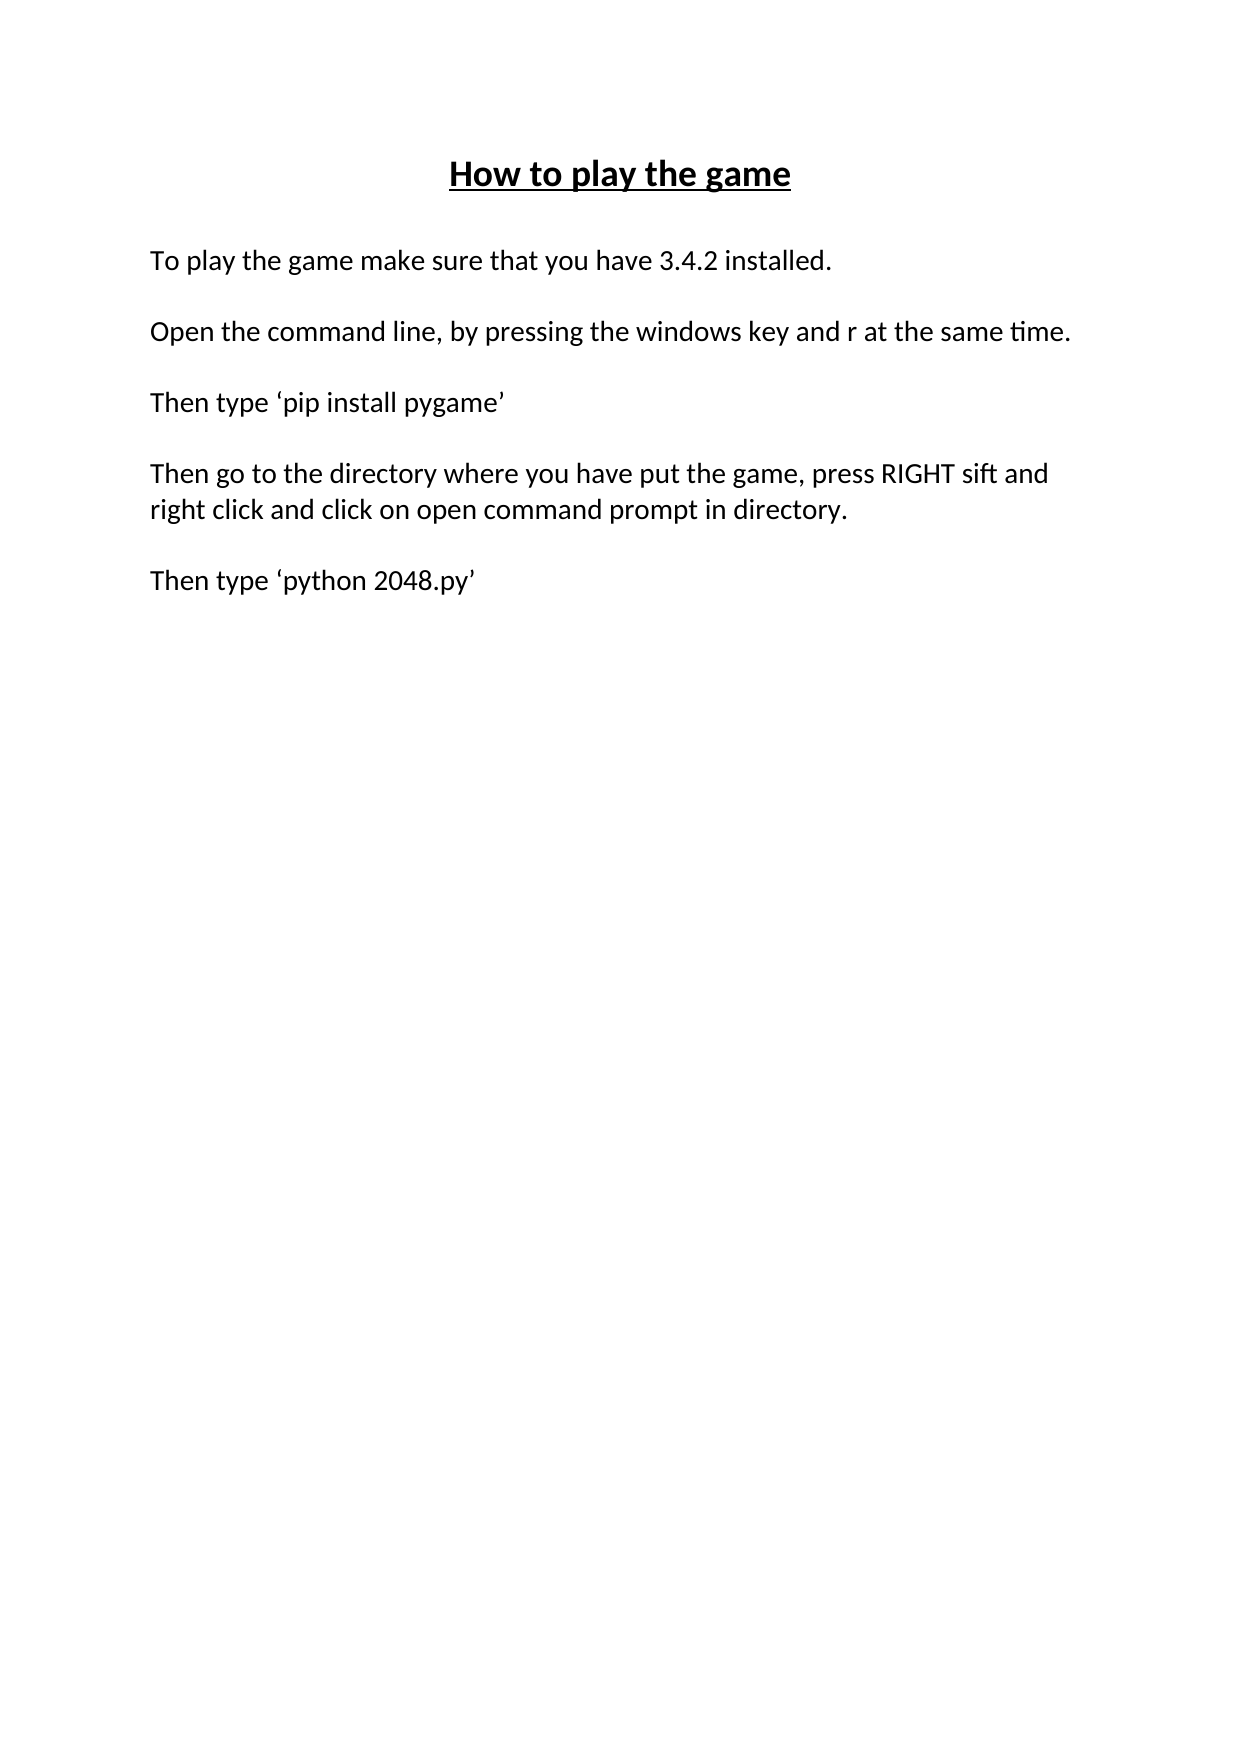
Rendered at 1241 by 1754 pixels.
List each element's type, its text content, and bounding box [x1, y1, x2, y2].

text Then type ‘python 2048.py’ [150, 562, 1090, 598]
text Then go to the directory where you have put the game, press RIGHT sift and right click and click on open command prompt in directory. [150, 455, 1090, 527]
text To play the game make sure that you have 3.4.2 installed. [150, 242, 1090, 277]
text Then type ‘pip install pygame’ [150, 384, 1090, 420]
text Open the command line, by pressing the windows key and r at the same time. [150, 313, 1090, 348]
text How to play the game [150, 150, 1090, 196]
